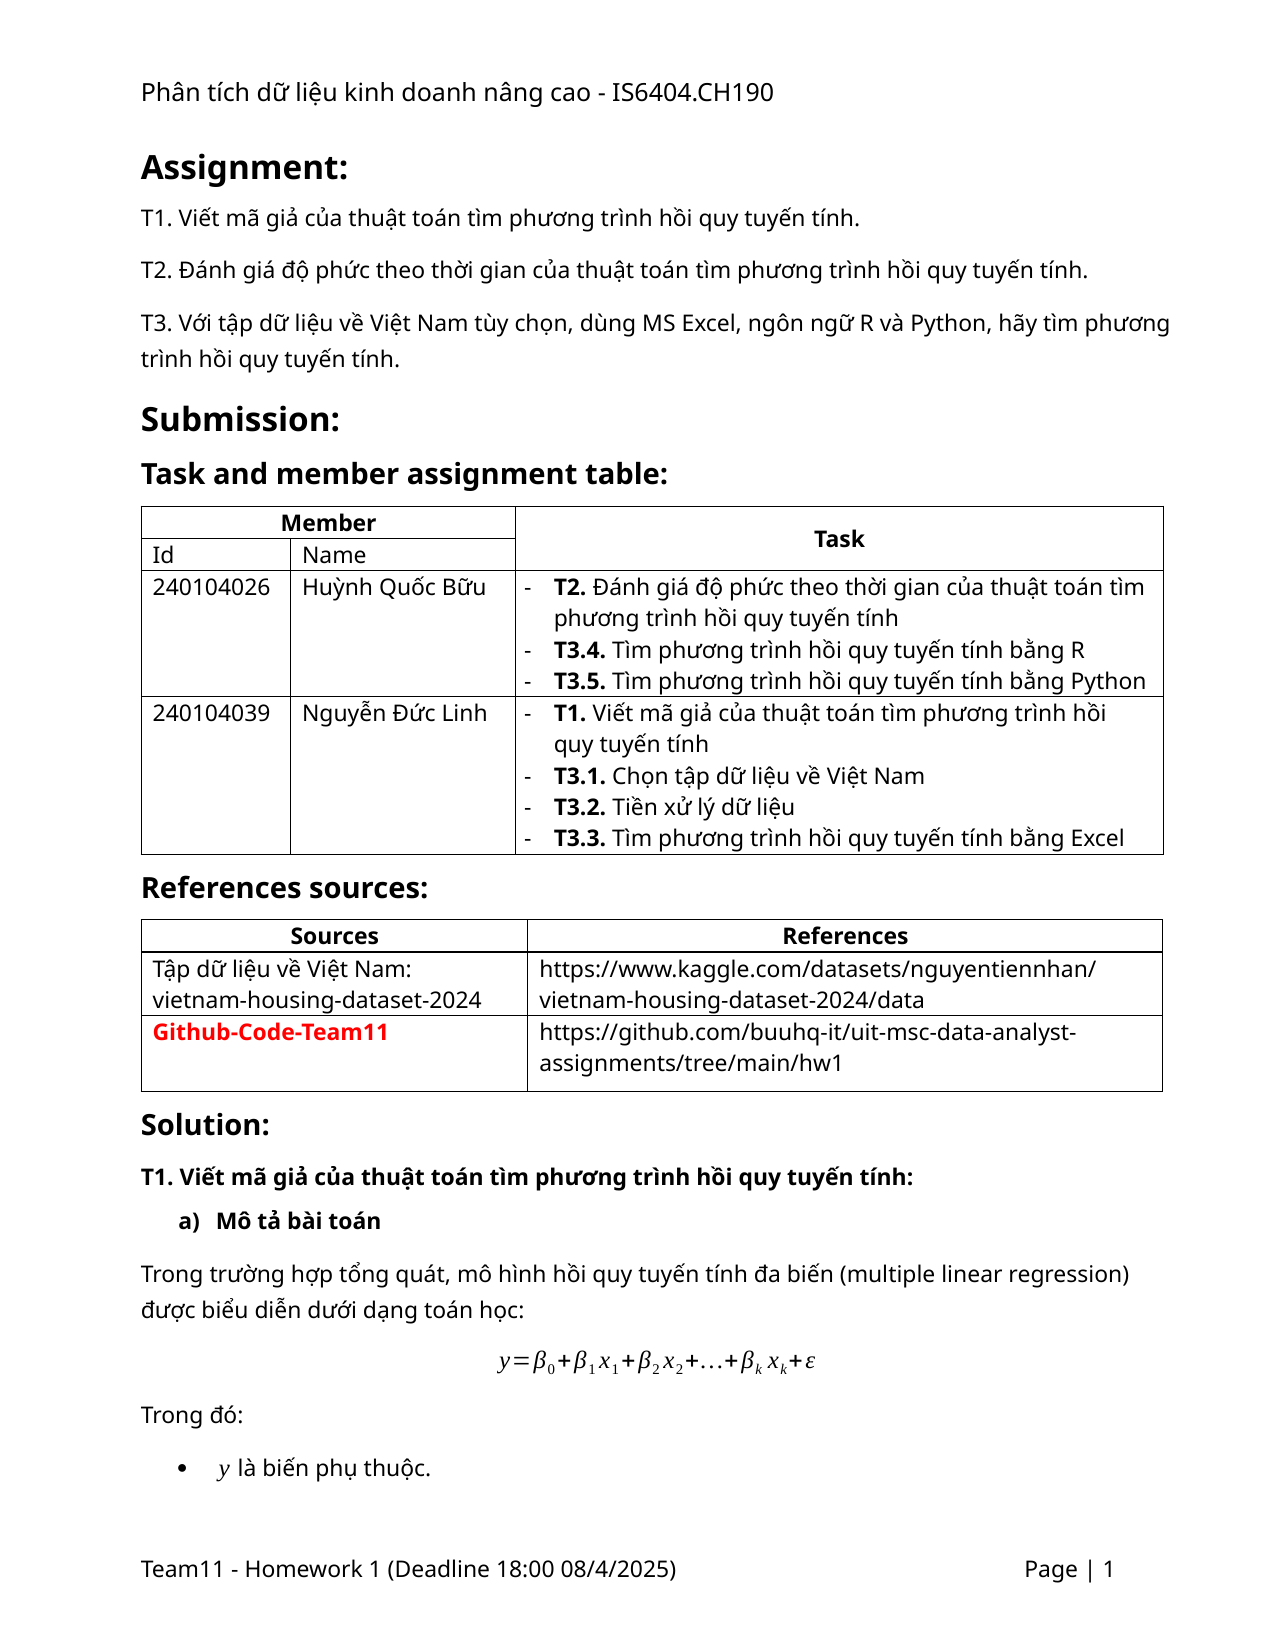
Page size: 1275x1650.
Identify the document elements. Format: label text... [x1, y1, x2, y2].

list Mô tả bài toán [178, 1205, 1172, 1236]
subtitle Submission: [141, 395, 1172, 441]
text Trong trường hợp tổng quát, mô hình hồi quy tuyến tính đa biến (multiple linear regression) được biểu diễn dưới dạng toán học: [141, 1258, 1172, 1325]
text T2. Đánh giá độ phức theo thời gian của thuật toán tìm phương trình hồi quy tuyến tính. [141, 254, 1172, 286]
table_cell https://github.com/buuhq-it/uit-msc-data-analyst-assignments/tree/main/hw1 [528, 1016, 1162, 1091]
table_header References [528, 920, 1162, 951]
table_header Member [142, 507, 515, 538]
text T1. Viết mã giả của thuật toán tìm phương trình hồi quy tuyến tính. [141, 202, 1172, 233]
table_cell Tập dữ liệu về Việt Nam: vietnam-housing-dataset-2024 [142, 953, 527, 1015]
table_cell Github-Code-Team11 [142, 1016, 527, 1091]
subtitle References sources: [141, 867, 1172, 907]
subtitle Task and member assignment table: [141, 453, 1172, 493]
text Trong đó: [141, 1399, 1172, 1430]
table_cell Huỳnh Quốc Bữu [291, 571, 515, 696]
table_cell Name [291, 539, 515, 570]
table_cell T2. Đánh giá độ phức theo thời gian của thuật toán tìm phương trình hồi quy tuyến tính T3.4. Tìm phương trình hồi quy tuyến tính bằng R T3.5. Tìm phương trình hồi quy tuyến tính bằng Python [516, 571, 1163, 696]
text T3. Với tập dữ liệu về Việt Nam tùy chọn, dùng MS Excel, ngôn ngữ R và Python, hãy tìm phương trình hồi quy tuyến tính. [141, 307, 1172, 374]
table_cell 240104026 [142, 571, 290, 696]
table_cell https://www.kaggle.com/datasets/nguyentiennhan/vietnam-housing-dataset-2024/data [528, 953, 1162, 1015]
table_header Sources [142, 920, 527, 951]
table_cell Id [142, 539, 290, 570]
list là biến phụ thuộc. [178, 1452, 1172, 1484]
table_cell T1. Viết mã giả của thuật toán tìm phương trình hồi quy tuyến tính T3.1. Chọn tập dữ liệu về Việt Nam T3.2. Tiền xử lý dữ liệu T3.3. Tìm phương trình hồi quy tuyến tính bằng Excel [516, 697, 1163, 853]
table_header Task [516, 507, 1163, 570]
table_cell 240104039 [142, 697, 290, 853]
subtitle Assignment: [141, 144, 1172, 189]
table_cell Nguyễn Đức Linh [291, 697, 515, 853]
subtitle Solution: [141, 1104, 1172, 1144]
subtitle T1. Viết mã giả của thuật toán tìm phương trình hồi quy tuyến tính: [141, 1161, 1172, 1192]
